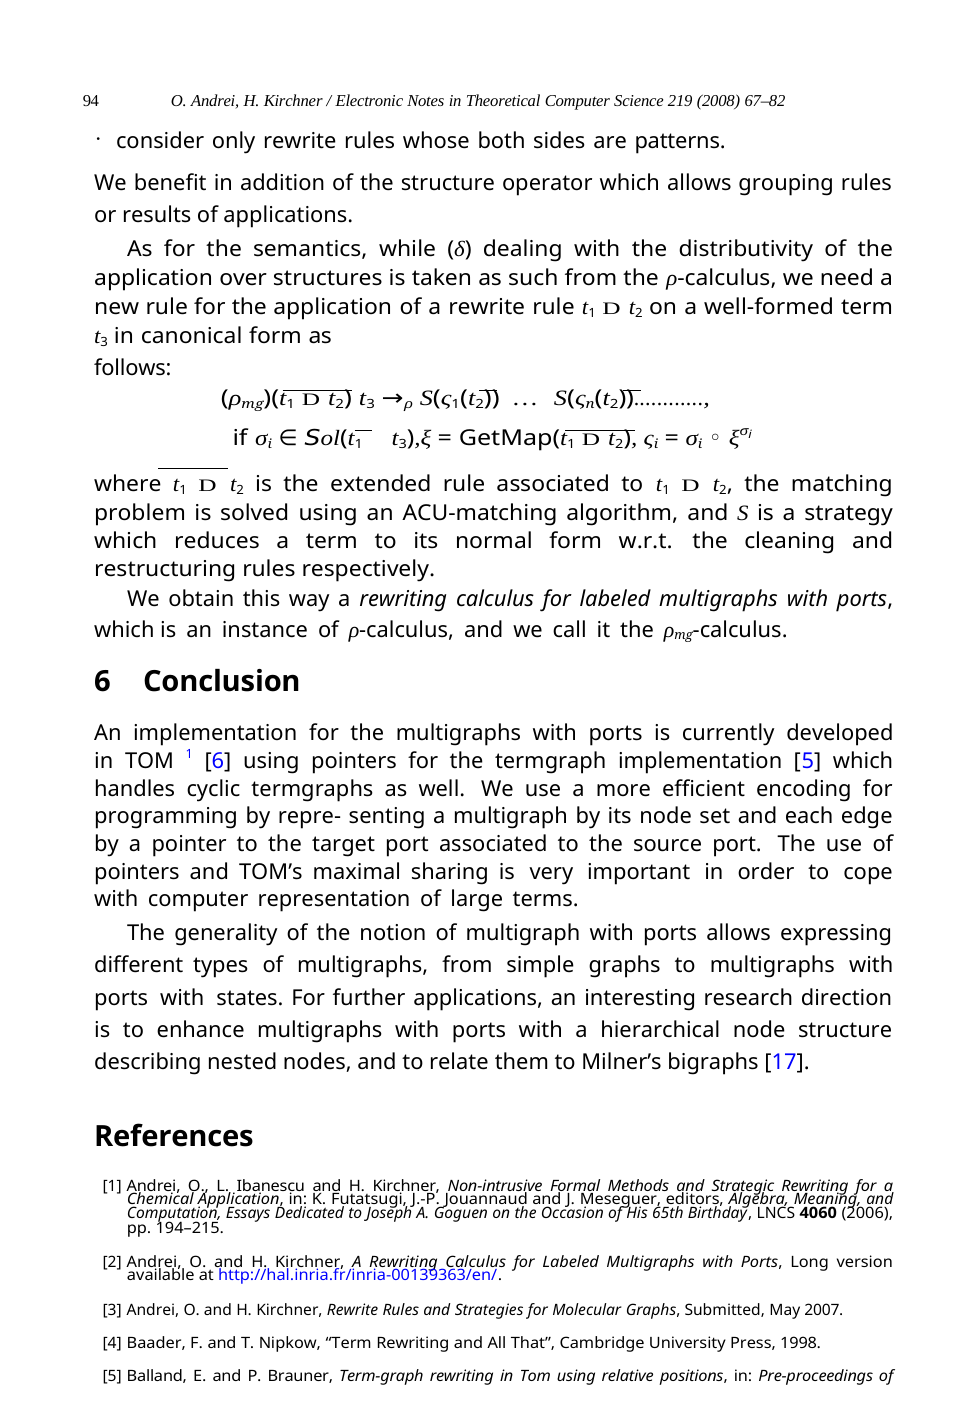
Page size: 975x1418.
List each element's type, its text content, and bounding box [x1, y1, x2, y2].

list Baader, F. and T. Nipkow, “Term Rewriting and All That”, Cambridge University Press, 1998. [102, 1331, 925, 1353]
text where t1 d t2 is the extended rule associated to t1 d t2, the matching problem is solved using an ACU-matching algorithm, and S is a strategy which reduces a term to its normal form w.r.t. the cleaning and restructuring rules respectively. [94, 468, 893, 583]
text We obtain this way a rewriting calculus for labeled multigraphs with ports, which is an instance of ρ-calculus, and we call it the ρmg-calculus. [94, 583, 893, 643]
text An implementation for the multigraphs with ports is currently developed in TOM 1 [6] using pointers for the termgraph implementation [5] which handles cyclic termgraphs as well. We use a more efficient encoding for programming by repre- senting a multigraph by its node set and each edge by a pointer to the target port associated to the source port. The use of pointers and TOM’s maximal sharing is very important in order to cope with computer representation of large terms. [94, 718, 893, 912]
list Andrei, O. and H. Kirchner, Rewrite Rules and Strategies for Molecular Graphs, Submitted, May 2007. [102, 1298, 925, 1319]
text The generality of the notion of multigraph with ports allows expressing different types of multigraphs, from simple graphs to multigraphs with ports with states. For further applications, an interesting research direction is to enhance multigraphs with ports with a hierarchical node structure describing nested nodes, and to relate them to Milner’s bigraphs [17]. [94, 917, 893, 1075]
text follows: [94, 352, 925, 382]
text (ρmg)(t1 d t2) t3 →ρ S(ς1(t2)) ... S(ςn(t2)) , [221, 382, 925, 412]
subtitle References [94, 1116, 925, 1155]
text As for the semantics, while (δ) dealing with the distributivity of the application over structures is taken as such from the ρ-calculus, we need a new rule for the application of a rewrite rule t1 d t2 on a well-formed term t3 in canonical form as [94, 233, 893, 350]
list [102, 1370, 891, 1384]
list Andrei, O., L. Ibanescu and H. Kirchner, Non-intrusive Formal Methods and Strategic Rewriting for a Chemical Application, in: K. Futatsugi, J.-P. Jouannaud and J. Meseguer, editors, Algebra, Meaning, and Computation, Essays Dedicated to Joseph A. Goguen on the Occasion of His 65th Birthday, LNCS 4060 (2006), pp. 194–215. [102, 1180, 893, 1238]
list consider only rewrite rules whose both sides are patterns. [95, 125, 925, 155]
text if σi ∈ Sol(t1 t3),ξ = GetMap(t1 d t2), ςi = σi ◦ ξσi [232, 422, 925, 452]
list Andrei, O. and H. Kirchner, A Rewriting Calculus for Labeled Multigraphs with Ports, Long version available at http://hal.inria.fr/inria-00139363/en/. [102, 1256, 893, 1285]
subtitle Conclusion [94, 661, 925, 700]
text We benefit in addition of the structure operator which allows grouping rules or results of applications. [94, 167, 893, 229]
